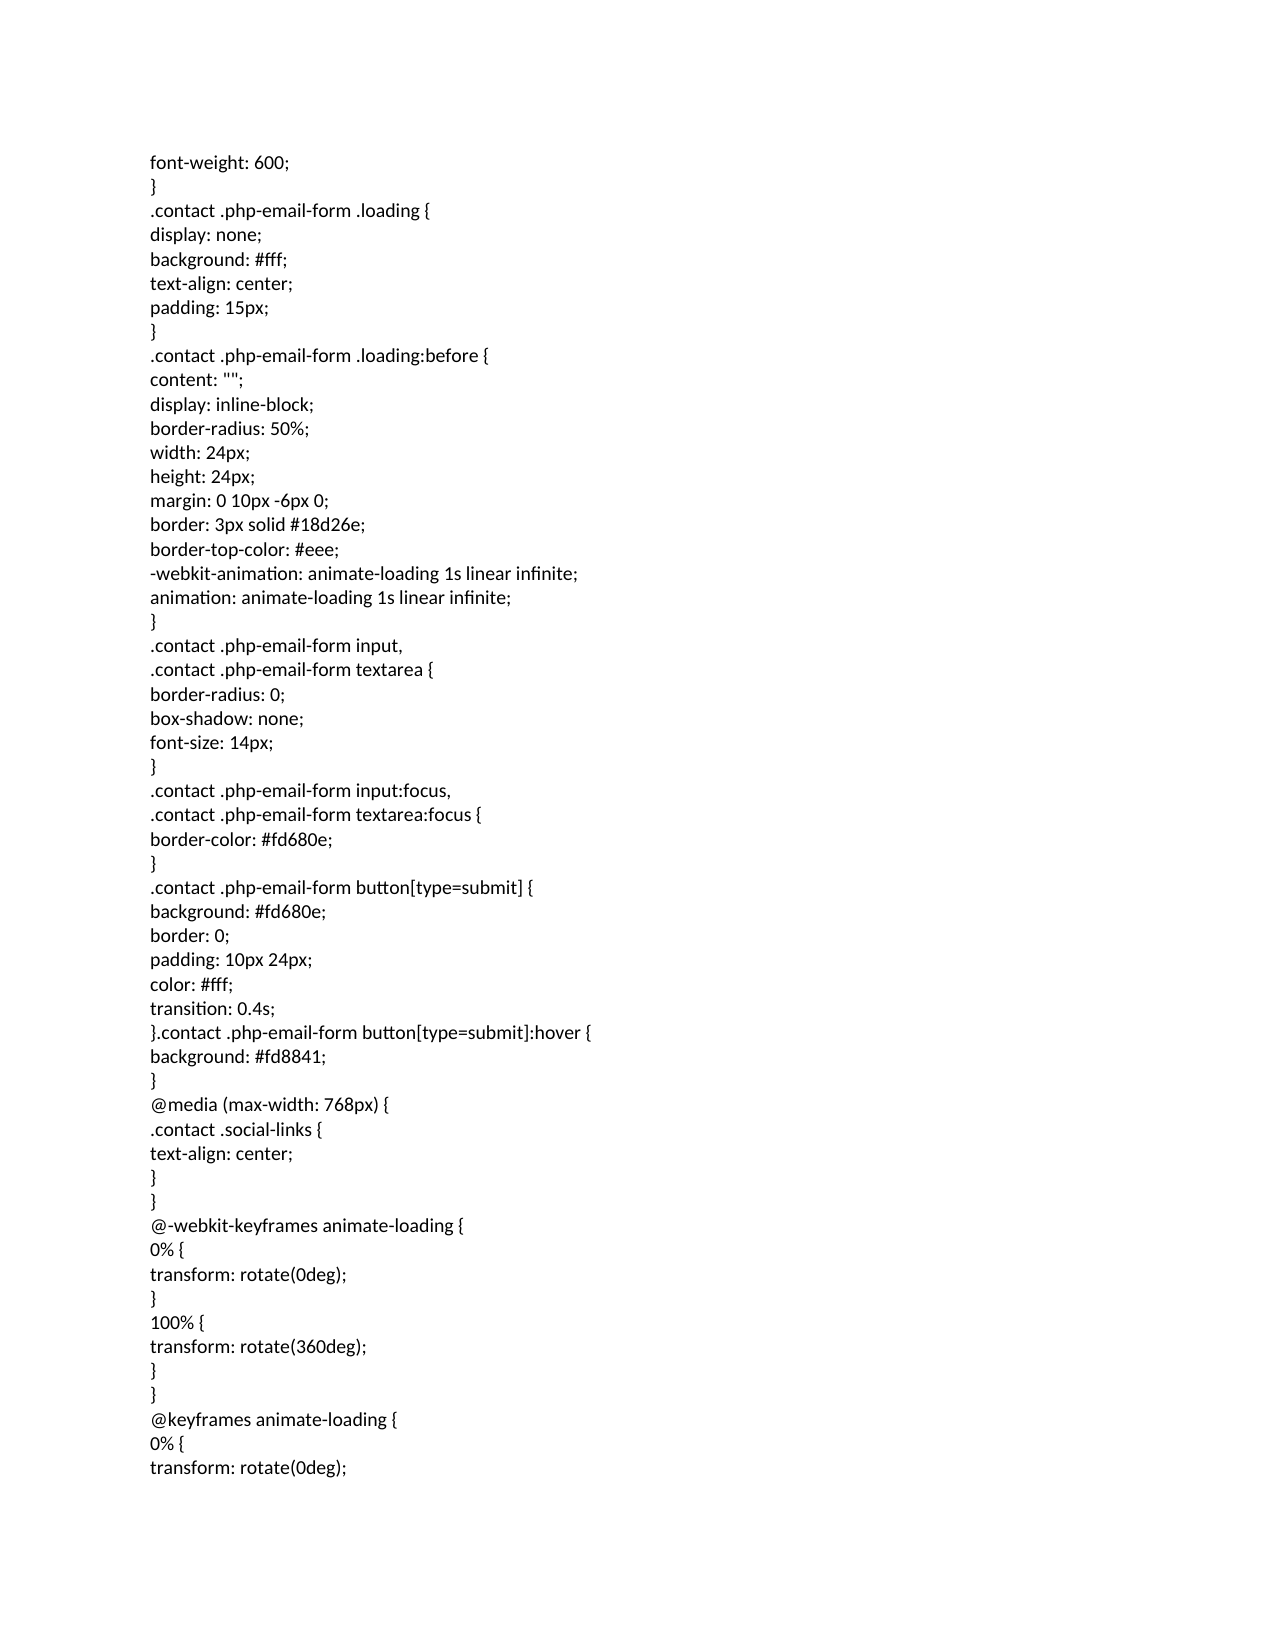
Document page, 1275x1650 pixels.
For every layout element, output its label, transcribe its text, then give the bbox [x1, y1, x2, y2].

text 100% { [150, 1310, 1125, 1334]
text transform: rotate(0deg); [150, 1455, 1125, 1479]
text } [150, 174, 1125, 198]
text } [150, 1358, 1125, 1382]
text .contact .php-email-form input:focus, [150, 778, 1125, 802]
text display: inline-block; [150, 392, 1125, 416]
text color: #fff; [150, 972, 1125, 996]
text text-align: center; [150, 271, 1125, 295]
text background: #fd8841; [150, 1044, 1125, 1068]
text margin: 0 10px -6px 0; [150, 488, 1125, 512]
text } [150, 609, 1125, 633]
text box-shadow: none; [150, 706, 1125, 730]
text .contact .php-email-form .loading { [150, 198, 1125, 222]
text .contact .php-email-form .loading:before { [150, 343, 1125, 367]
text animation: animate-loading 1s linear infinite; [150, 585, 1125, 609]
text transform: rotate(0deg); [150, 1262, 1125, 1286]
text .contact .social-links { [150, 1117, 1125, 1141]
text .contact .php-email-form textarea:focus { [150, 802, 1125, 827]
text -webkit-animation: animate-loading 1s linear infinite; [150, 561, 1125, 585]
text } [150, 319, 1125, 343]
text }.contact .php-email-form button[type=submit]:hover { [150, 1020, 1125, 1044]
text } [150, 1189, 1125, 1213]
text } [150, 1382, 1125, 1407]
text } [150, 1286, 1125, 1310]
text transform: rotate(360deg); [150, 1334, 1125, 1358]
text font-size: 14px; [150, 730, 1125, 754]
text border-radius: 0; [150, 682, 1125, 706]
text border: 0; [150, 923, 1125, 947]
text } [150, 1068, 1125, 1092]
text .contact .php-email-form button[type=submit] { [150, 875, 1125, 899]
text @media (max-width: 768px) { [150, 1092, 1125, 1117]
text display: none; [150, 222, 1125, 247]
text content: ""; [150, 367, 1125, 392]
text .contact .php-email-form input, [150, 633, 1125, 657]
text background: #fff; [150, 247, 1125, 271]
text .contact .php-email-form textarea { [150, 657, 1125, 682]
text text-align: center; [150, 1141, 1125, 1165]
text transition: 0.4s; [150, 996, 1125, 1020]
text @keyframes animate-loading { [150, 1407, 1125, 1431]
text height: 24px; [150, 464, 1125, 488]
text border: 3px solid #18d26e; [150, 512, 1125, 537]
text border-color: #fd680e; [150, 827, 1125, 851]
text width: 24px; [150, 440, 1125, 464]
text border-top-color: #eee; [150, 537, 1125, 561]
text padding: 10px 24px; [150, 947, 1125, 972]
text 0% { [150, 1237, 1125, 1262]
text } [150, 851, 1125, 875]
text @-webkit-keyframes animate-loading { [150, 1213, 1125, 1237]
text } [150, 1165, 1125, 1189]
text 0% { [150, 1431, 1125, 1455]
text font-weight: 600; [150, 150, 1125, 174]
text background: #fd680e; [150, 899, 1125, 923]
text border-radius: 50%; [150, 416, 1125, 440]
text } [150, 754, 1125, 778]
text padding: 15px; [150, 295, 1125, 319]
